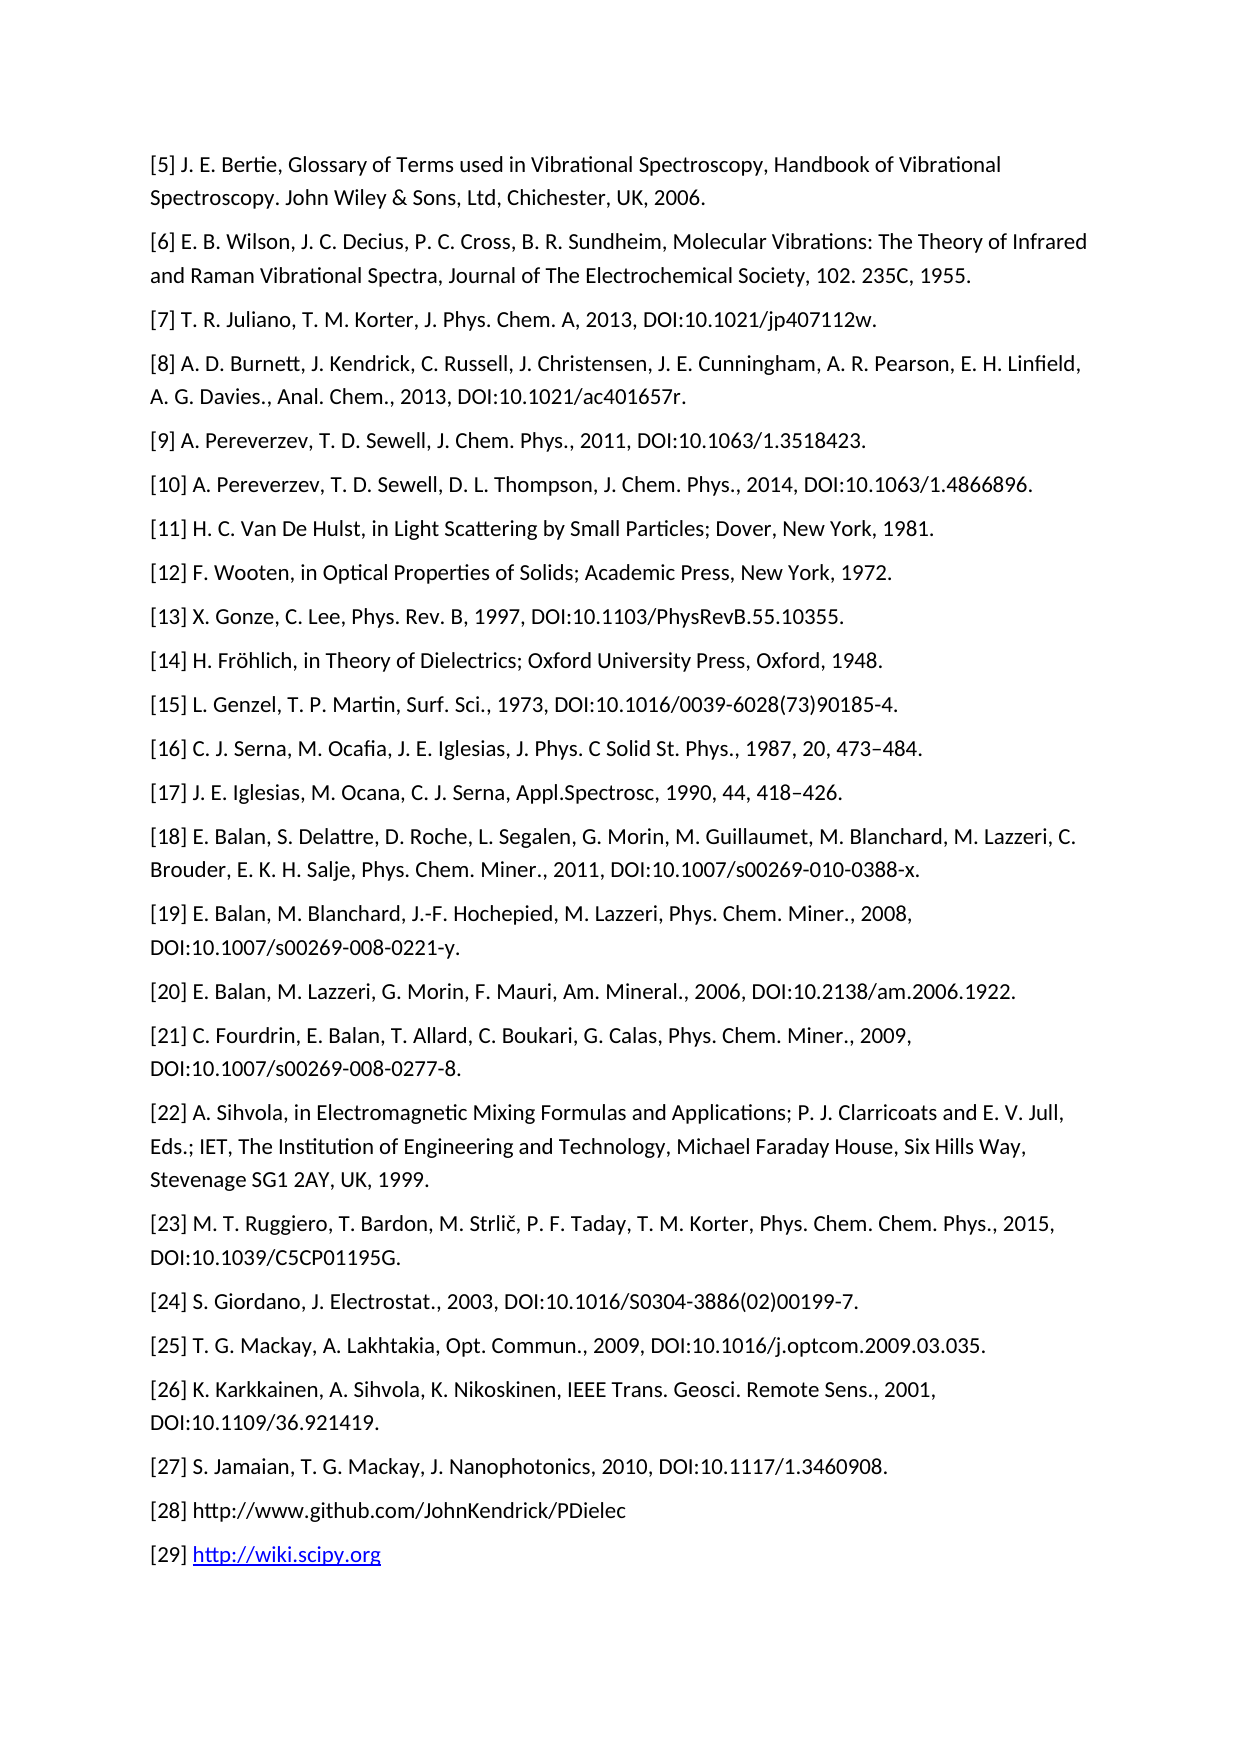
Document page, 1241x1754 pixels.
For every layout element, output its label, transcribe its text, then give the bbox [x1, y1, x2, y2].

text [19] E. Balan, M. Blanchard, J.-F. Hochepied, M. Lazzeri, Phys. Chem. Miner., 2008, DOI:10.1007/s00269-008-0221-y. [150, 899, 1090, 961]
text [24] S. Giordano, J. Electrostat., 2003, DOI:10.1016/S0304-3886(02)00199-7. [150, 1287, 1090, 1315]
text [8] A. D. Burnett, J. Kendrick, C. Russell, J. Christensen, J. E. Cunningham, A. R. Pearson, E. H. Linfield, A. G. Davies., Anal. Chem., 2013, DOI:10.1021/ac401657r. [150, 349, 1090, 411]
text [26] K. Karkkainen, A. Sihvola, K. Nikoskinen, IEEE Trans. Geosci. Remote Sens., 2001, DOI:10.1109/36.921419. [150, 1375, 1090, 1437]
text [21] C. Fourdrin, E. Balan, T. Allard, C. Boukari, G. Calas, Phys. Chem. Miner., 2009, DOI:10.1007/s00269-008-0277-8. [150, 1021, 1090, 1083]
text [22] A. Sihvola, in Electromagnetic Mixing Formulas and Applications; P. J. Clarricoats and E. V. Jull, Eds.; IET, The Institution of Engineering and Technology, Michael Faraday House, Six Hills Way, Stevenage SG1 2AY, UK, 1999. [150, 1098, 1090, 1194]
text [25] T. G. Mackay, A. Lakhtakia, Opt. Commun., 2009, DOI:10.1016/j.optcom.2009.03.035. [150, 1331, 1090, 1359]
text [14] H. Fröhlich, in Theory of Dielectrics; Oxford University Press, Oxford, 1948. [150, 646, 1090, 674]
text [29] http://wiki.scipy.org [150, 1540, 1090, 1568]
text [9] A. Pereverzev, T. D. Sewell, J. Chem. Phys., 2011, DOI:10.1063/1.3518423. [150, 426, 1090, 454]
text [7] T. R. Juliano, T. M. Korter, J. Phys. Chem. A, 2013, DOI:10.1021/jp407112w. [150, 305, 1090, 333]
text [10] A. Pereverzev, T. D. Sewell, D. L. Thompson, J. Chem. Phys., 2014, DOI:10.1063/1.4866896. [150, 470, 1090, 498]
text [13] X. Gonze, C. Lee, Phys. Rev. B, 1997, DOI:10.1103/PhysRevB.55.10355. [150, 602, 1090, 630]
text [20] E. Balan, M. Lazzeri, G. Morin, F. Mauri, Am. Mineral., 2006, DOI:10.2138/am.2006.1922. [150, 977, 1090, 1005]
text [28] http://www.github.com/JohnKendrick/PDielec [150, 1496, 1090, 1524]
text [18] E. Balan, S. Delattre, D. Roche, L. Segalen, G. Morin, M. Guillaumet, M. Blanchard, M. Lazzeri, C. Brouder, E. K. H. Salje, Phys. Chem. Miner., 2011, DOI:10.1007/s00269-010-0388-x. [150, 822, 1090, 884]
text [15] L. Genzel, T. P. Martin, Surf. Sci., 1973, DOI:10.1016/0039-6028(73)90185-4. [150, 690, 1090, 718]
text [12] F. Wooten, in Optical Properties of Solids; Academic Press, New York, 1972. [150, 558, 1090, 586]
text [11] H. C. Van De Hulst, in Light Scattering by Small Particles; Dover, New York, 1981. [150, 514, 1090, 542]
text [17] J. E. Iglesias, M. Ocana, C. J. Serna, Appl.Spectrosc, 1990, 44, 418–426. [150, 778, 1090, 806]
text [23] M. T. Ruggiero, T. Bardon, M. Strlič, P. F. Taday, T. M. Korter, Phys. Chem. Chem. Phys., 2015, DOI:10.1039/C5CP01195G. [150, 1209, 1090, 1271]
text [27] S. Jamaian, T. G. Mackay, J. Nanophotonics, 2010, DOI:10.1117/1.3460908. [150, 1452, 1090, 1481]
text [16] C. J. Serna, M. Ocafia, J. E. Iglesias, J. Phys. C Solid St. Phys., 1987, 20, 473–484. [150, 734, 1090, 762]
